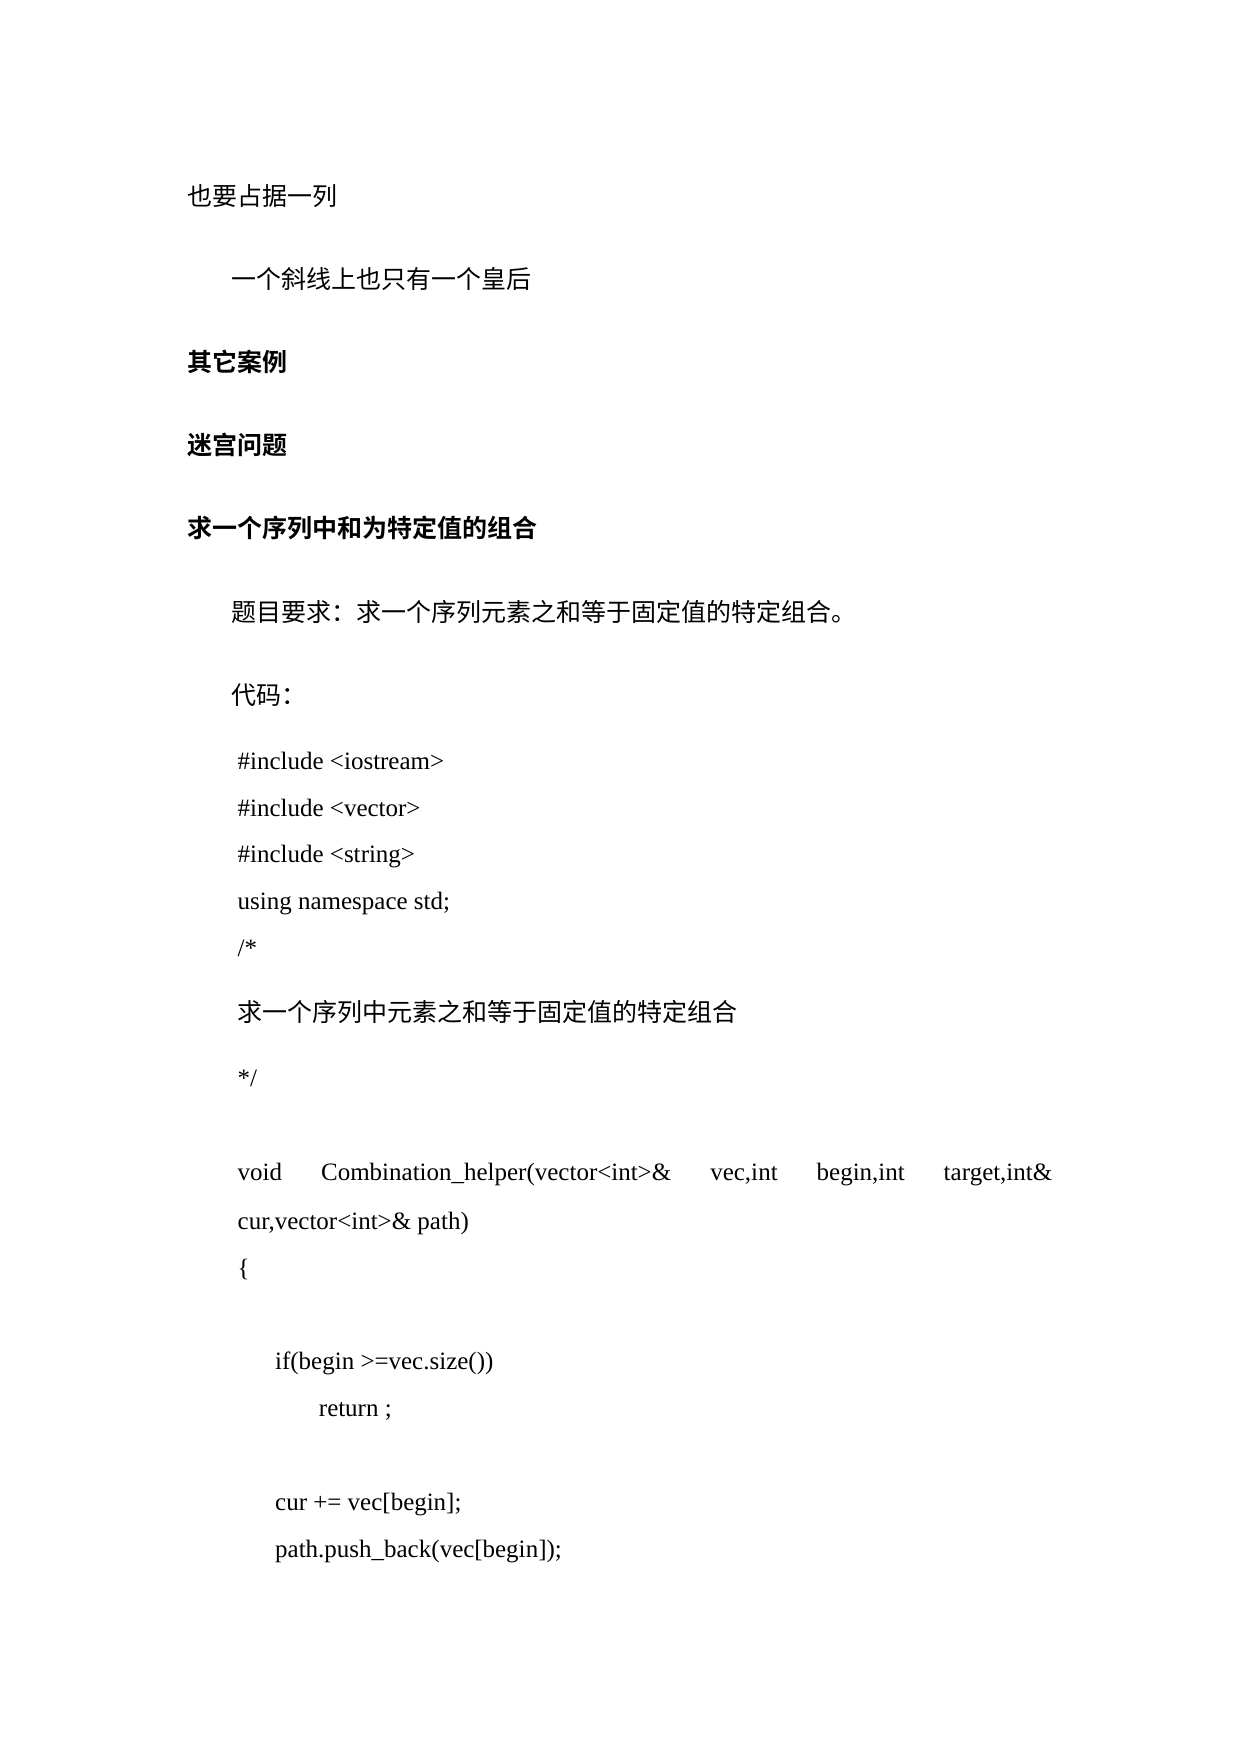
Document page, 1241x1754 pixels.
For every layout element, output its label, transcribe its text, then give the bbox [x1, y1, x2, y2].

subtitle 迷宫问题 [187, 411, 1053, 476]
text void Combination_helper(vector<int>& vec,int begin,int target,int& cur,vector<int>& path) [237, 1155, 1053, 1236]
subtitle 求一个序列中和为特定值的组合 [187, 494, 1053, 559]
text 一个斜线上也只有一个皇后 [187, 245, 1053, 310]
text return ; [237, 1391, 1053, 1424]
subtitle 其它案例 [187, 328, 1053, 393]
text */ [237, 1061, 1053, 1094]
text 代码： [187, 661, 1053, 726]
text if(begin >=vec.size()) [237, 1344, 1053, 1377]
text #include <string> [237, 838, 1053, 870]
text path.push_back(vec[begin]); [237, 1532, 1053, 1564]
text #include <iostream> [237, 744, 1053, 776]
text 题目要求：求一个序列元素之和等于固定值的特定组合。 [187, 578, 1053, 643]
text 任意2个皇后不能同一行，也就是每个皇后占据一行，通用的，每个皇后也要占据一列 [187, 162, 1053, 227]
text cur += vec[begin]; [237, 1485, 1053, 1518]
text 求一个序列中元素之和等于固定值的特定组合 [237, 978, 1053, 1043]
text /* [237, 931, 1053, 964]
text #include <vector> [237, 791, 1053, 823]
text { [237, 1251, 1053, 1283]
text using namespace std; [237, 884, 1053, 917]
